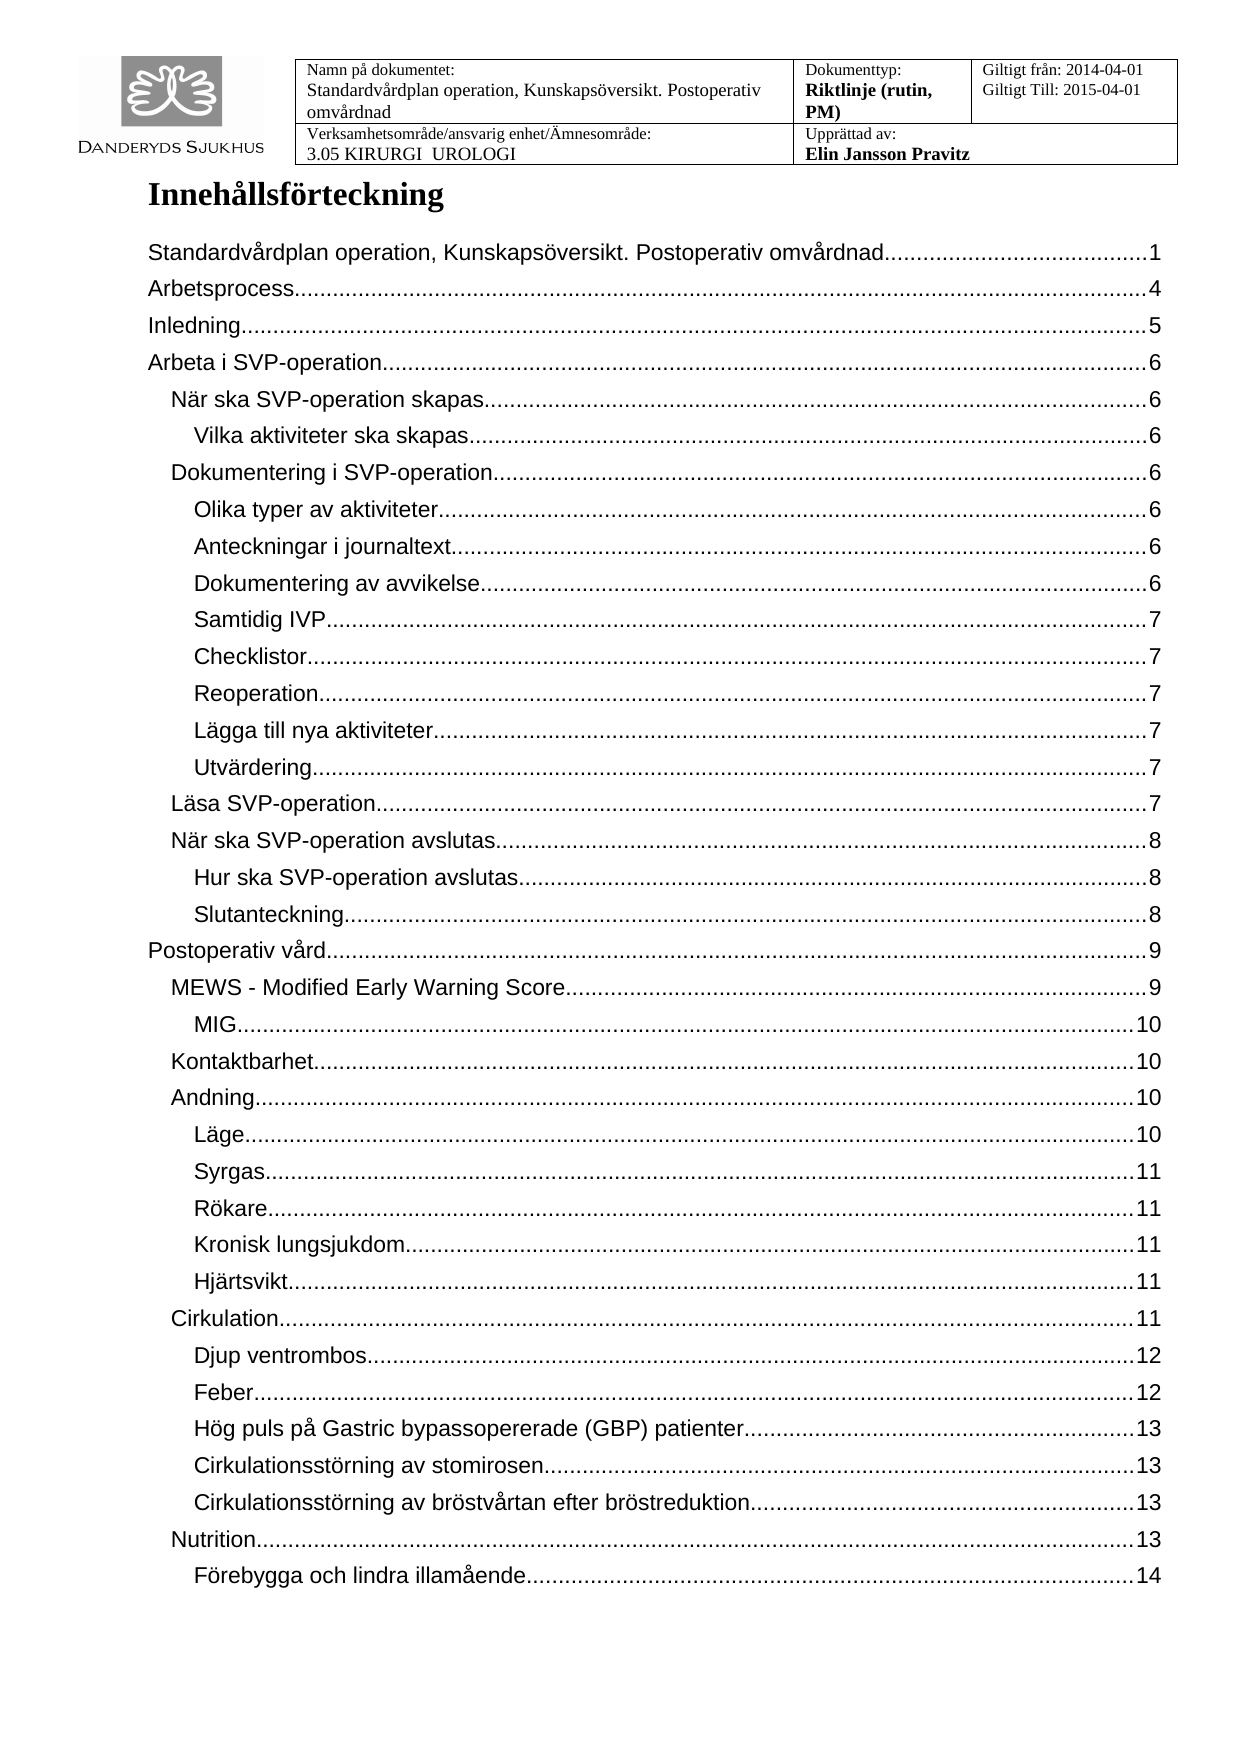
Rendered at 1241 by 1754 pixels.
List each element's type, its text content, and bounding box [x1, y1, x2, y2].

text MIG 10 [193, 1011, 1162, 1037]
text MEWS - Modified Early Warning Score 9 [171, 974, 1162, 1000]
text Slutanteckning 8 [193, 901, 1162, 927]
text Syrgas 11 [193, 1158, 1162, 1184]
text Nutrition 13 [171, 1526, 1162, 1552]
text Kronisk lungsjukdom 11 [193, 1231, 1162, 1258]
text Kontaktbarhet 10 [171, 1048, 1162, 1074]
text Feber 12 [193, 1378, 1162, 1405]
text Dokumentering av avvikelse 6 [193, 569, 1162, 596]
text Dokumentering i SVP-operation 6 [171, 459, 1162, 486]
text Djup ventrombos 12 [193, 1342, 1162, 1368]
text Vilka aktiviteter ska skapas 6 [193, 422, 1162, 449]
text Cirkulationsstörning av stomirosen 13 [193, 1452, 1162, 1478]
text Lägga till nya aktiviteter 7 [193, 717, 1162, 743]
text Olika typer av aktiviteter 6 [193, 496, 1162, 522]
text Arbeta i SVP-operation 6 [148, 349, 1162, 375]
text Innehållsförteckning [148, 174, 1162, 212]
text Cirkulation 11 [171, 1305, 1162, 1331]
text Arbetsprocess 4 [148, 275, 1162, 302]
text När ska SVP-operation avslutas 8 [171, 827, 1162, 853]
text Anteckningar i journaltext 6 [193, 533, 1162, 559]
text Checklistor 7 [193, 643, 1162, 669]
text Postoperativ vård 9 [148, 937, 1162, 964]
text Hur ska SVP-operation avslutas 8 [193, 864, 1162, 890]
text Förebygga och lindra illamående 14 [193, 1562, 1162, 1589]
text Rökare 11 [193, 1195, 1162, 1221]
text Andning 10 [171, 1084, 1162, 1111]
text Utvärdering 7 [193, 753, 1162, 780]
text När ska SVP-operation skapas 6 [171, 386, 1162, 412]
picture [78, 56, 264, 153]
text Hög puls på Gastric bypassopererade (GBP) patienter 13 [193, 1415, 1162, 1442]
text Reoperation 7 [193, 680, 1162, 706]
text Inledning 5 [148, 312, 1162, 338]
text Standardvårdplan operation, Kunskapsöversikt. Postoperativ omvårdnad 1 [148, 239, 1162, 265]
text Läsa SVP-operation 7 [171, 790, 1162, 817]
text Hjärtsvikt 11 [193, 1268, 1162, 1294]
text Cirkulationsstörning av bröstvårtan efter bröstreduktion 13 [193, 1489, 1162, 1515]
text Samtidig IVP 7 [193, 606, 1162, 633]
text Läge 10 [193, 1121, 1162, 1147]
